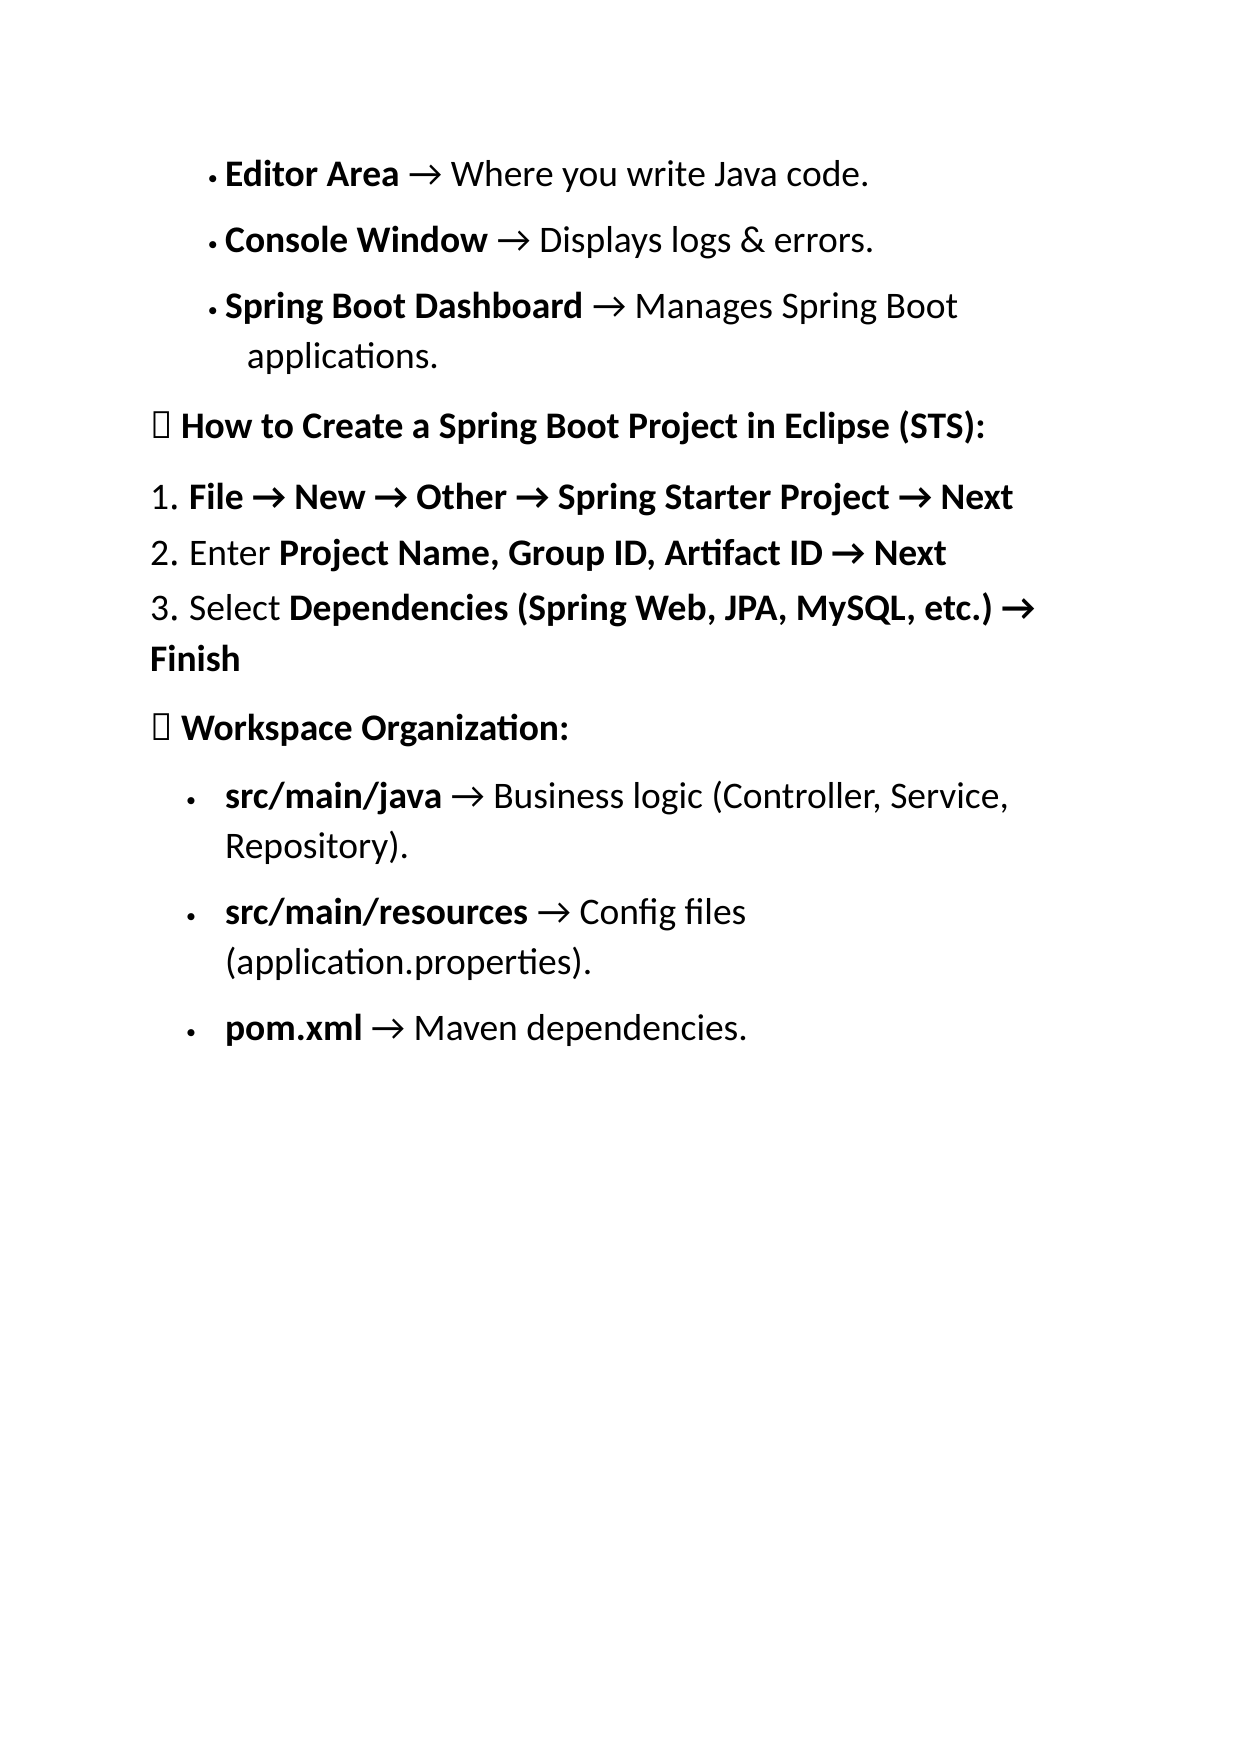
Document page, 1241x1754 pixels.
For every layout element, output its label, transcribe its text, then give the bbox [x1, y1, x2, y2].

list Console Window → Displays logs & errors. [209, 216, 1090, 262]
list src/main/java → Business logic (Controller, Service, Repository). [187, 772, 1090, 868]
list pom.xml → Maven dependencies. [187, 1004, 1090, 1049]
list Editor Area → Where you write Java code. [209, 150, 1090, 196]
list src/main/resources → Config files (application.properties). [187, 888, 1090, 983]
text 1️. File → New → Other → Spring Starter Project → Next 2️. Enter Project Name, Group ID, Artifact ID → Next 3️. Select Dependencies (Spring Web, JPA, MySQL, etc.) → Finish [150, 470, 1090, 680]
list Spring Boot Dashboard → Manages Spring Boot applications. [209, 282, 1090, 378]
text 🔹 Workspace Organization: [150, 701, 1090, 752]
text 🔹 How to Create a Spring Boot Project in Eclipse (STS): [150, 398, 1090, 449]
